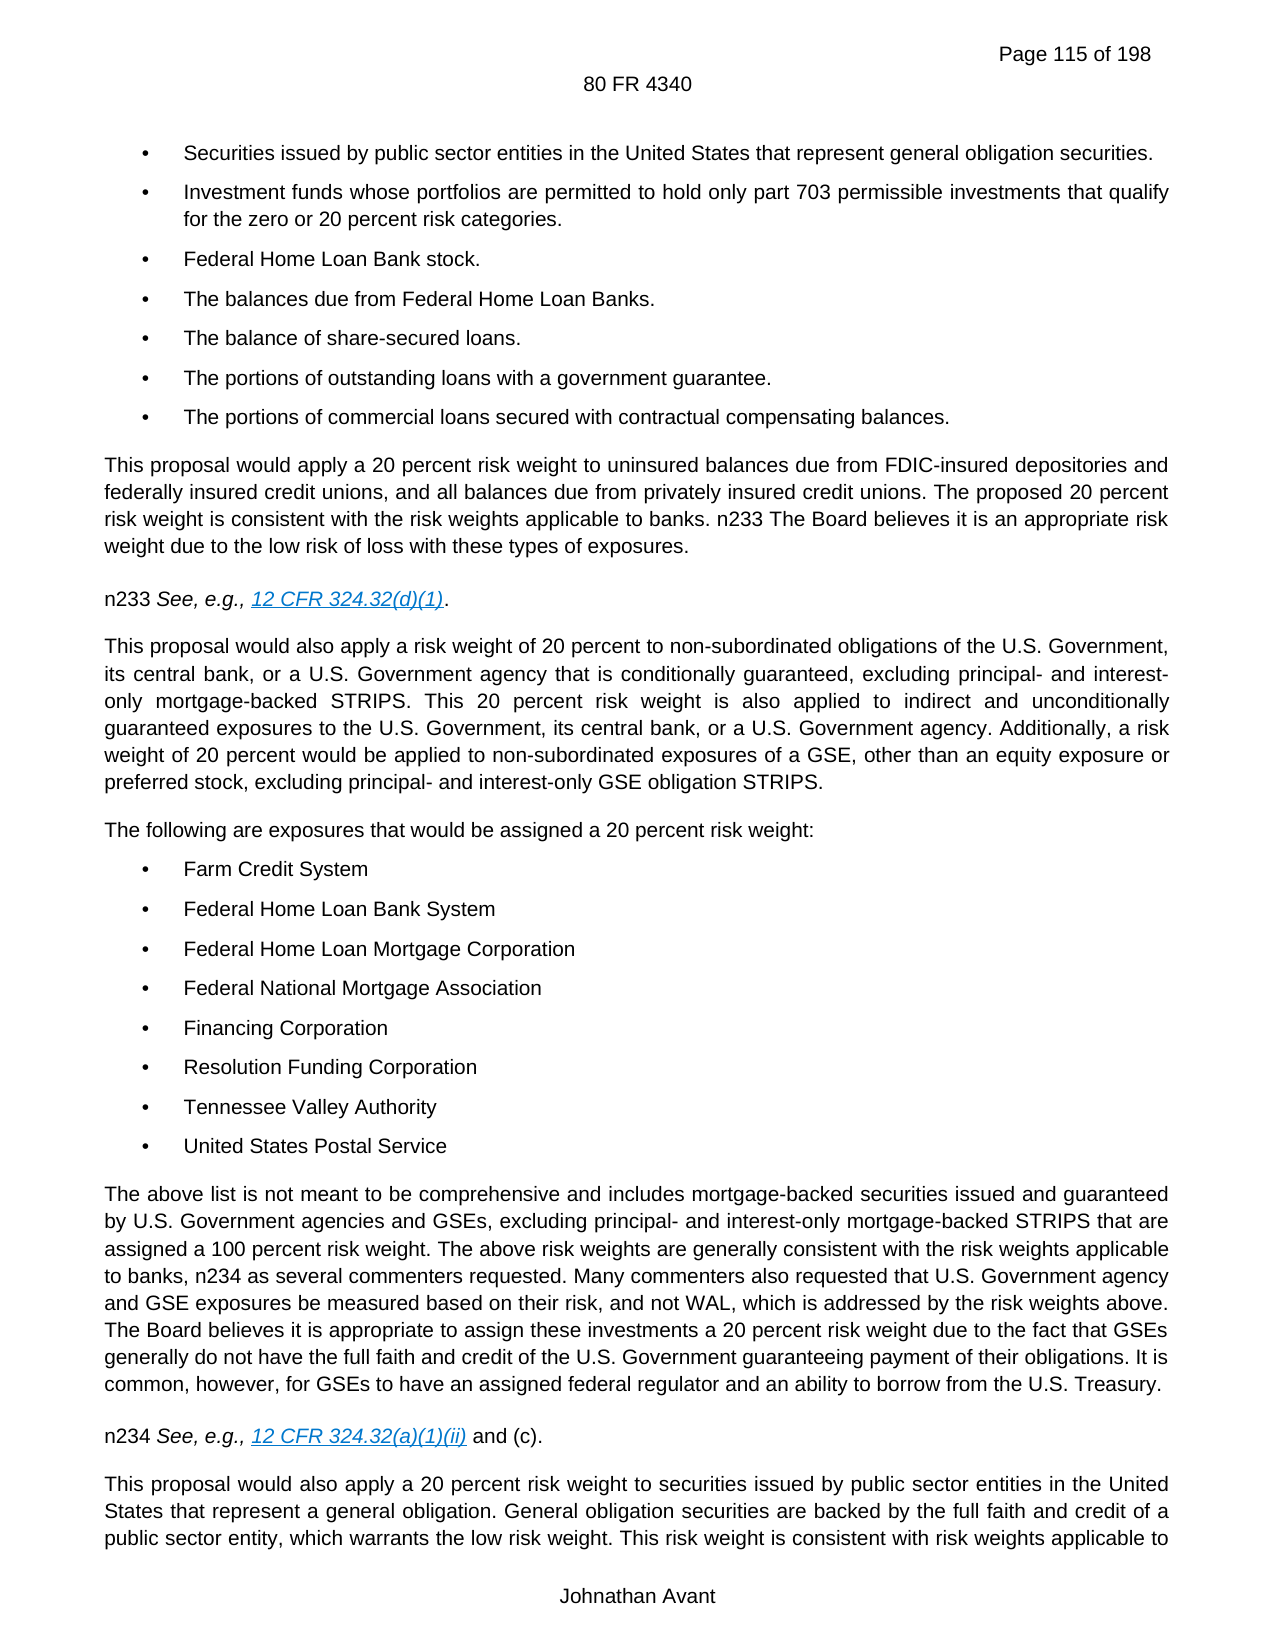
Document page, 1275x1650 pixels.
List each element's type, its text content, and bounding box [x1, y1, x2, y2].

list United States Postal Service [142, 1131, 1171, 1158]
list The balance of share-secured loans. [142, 323, 1171, 350]
list Federal Home Loan Bank System [142, 894, 1171, 921]
text The above list is not meant to be comprehensive and includes mortgage-backed securities issued and guaranteed by U.S. Government agencies and GSEs, excluding principal- and interest-only mortgage-backed STRIPS that are assigned a 100 percent risk weight. The above risk weights are generally consistent with the risk weights applicable to banks, n234 as several commenters requested. Many commenters also requested that U.S. Government agency and GSE exposures be measured based on their risk, and not WAL, which is addressed by the risk weights above. The Board believes it is appropriate to assign these investments a 20 percent risk weight due to the fact that GSEs generally do not have the full faith and credit of the U.S. Government guaranteeing payment of their obligations. It is common, however, for GSEs to have an assigned federal regulator and an ability to borrow from the U.S. Treasury. [104, 1179, 1171, 1396]
list The portions of commercial loans secured with contractual compensating balances. [142, 402, 1171, 429]
list The balances due from Federal Home Loan Banks. [142, 283, 1171, 310]
list Tennessee Valley Authority [142, 1092, 1171, 1119]
text This proposal would also apply a risk weight of 20 percent to non-subordinated obligations of the U.S. Government, its central bank, or a U.S. Government agency that is conditionally guaranteed, excluding principal- and interest-only mortgage-backed STRIPS. This 20 percent risk weight is also applied to indirect and unconditionally guaranteed exposures to the U.S. Government, its central bank, or a U.S. Government agency. Additionally, a risk weight of 20 percent would be applied to non-subordinated exposures of a GSE, other than an equity exposure or preferred stock, excluding principal- and interest-only GSE obligation STRIPS. [104, 631, 1171, 794]
list The portions of outstanding loans with a government guarantee. [142, 362, 1171, 389]
list Federal Home Loan Mortgage Corporation [142, 933, 1171, 960]
list Federal National Mortgage Association [142, 973, 1171, 1000]
text n234 See, e.g., 12 CFR 324.32(a)(1)(ii) and (c). [104, 1421, 1171, 1448]
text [104, 1469, 1171, 1550]
list Investment funds whose portfolios are permitted to hold only part 703 permissible investments that qualify for the zero or 20 percent risk categories. [142, 177, 1171, 231]
text The following are exposures that would be assigned a 20 percent risk weight: [104, 814, 1171, 842]
list Financing Corporation [142, 1012, 1171, 1039]
text n233 See, e.g., 12 CFR 324.32(d)(1). [104, 583, 1171, 610]
list Farm Credit System [142, 854, 1171, 881]
list Federal Home Loan Bank stock. [142, 244, 1171, 271]
text This proposal would apply a 20 percent risk weight to uninsured balances due from FDIC-insured depositories and federally insured credit unions, and all balances due from privately insured credit unions. The proposed 20 percent risk weight is consistent with the risk weights applicable to banks. n233 The Board believes it is an appropriate risk weight due to the low risk of loss with these types of exposures. [104, 450, 1171, 558]
list Resolution Funding Corporation [142, 1052, 1171, 1079]
list Securities issued by public sector entities in the United States that represent general obligation securities. [142, 137, 1171, 164]
